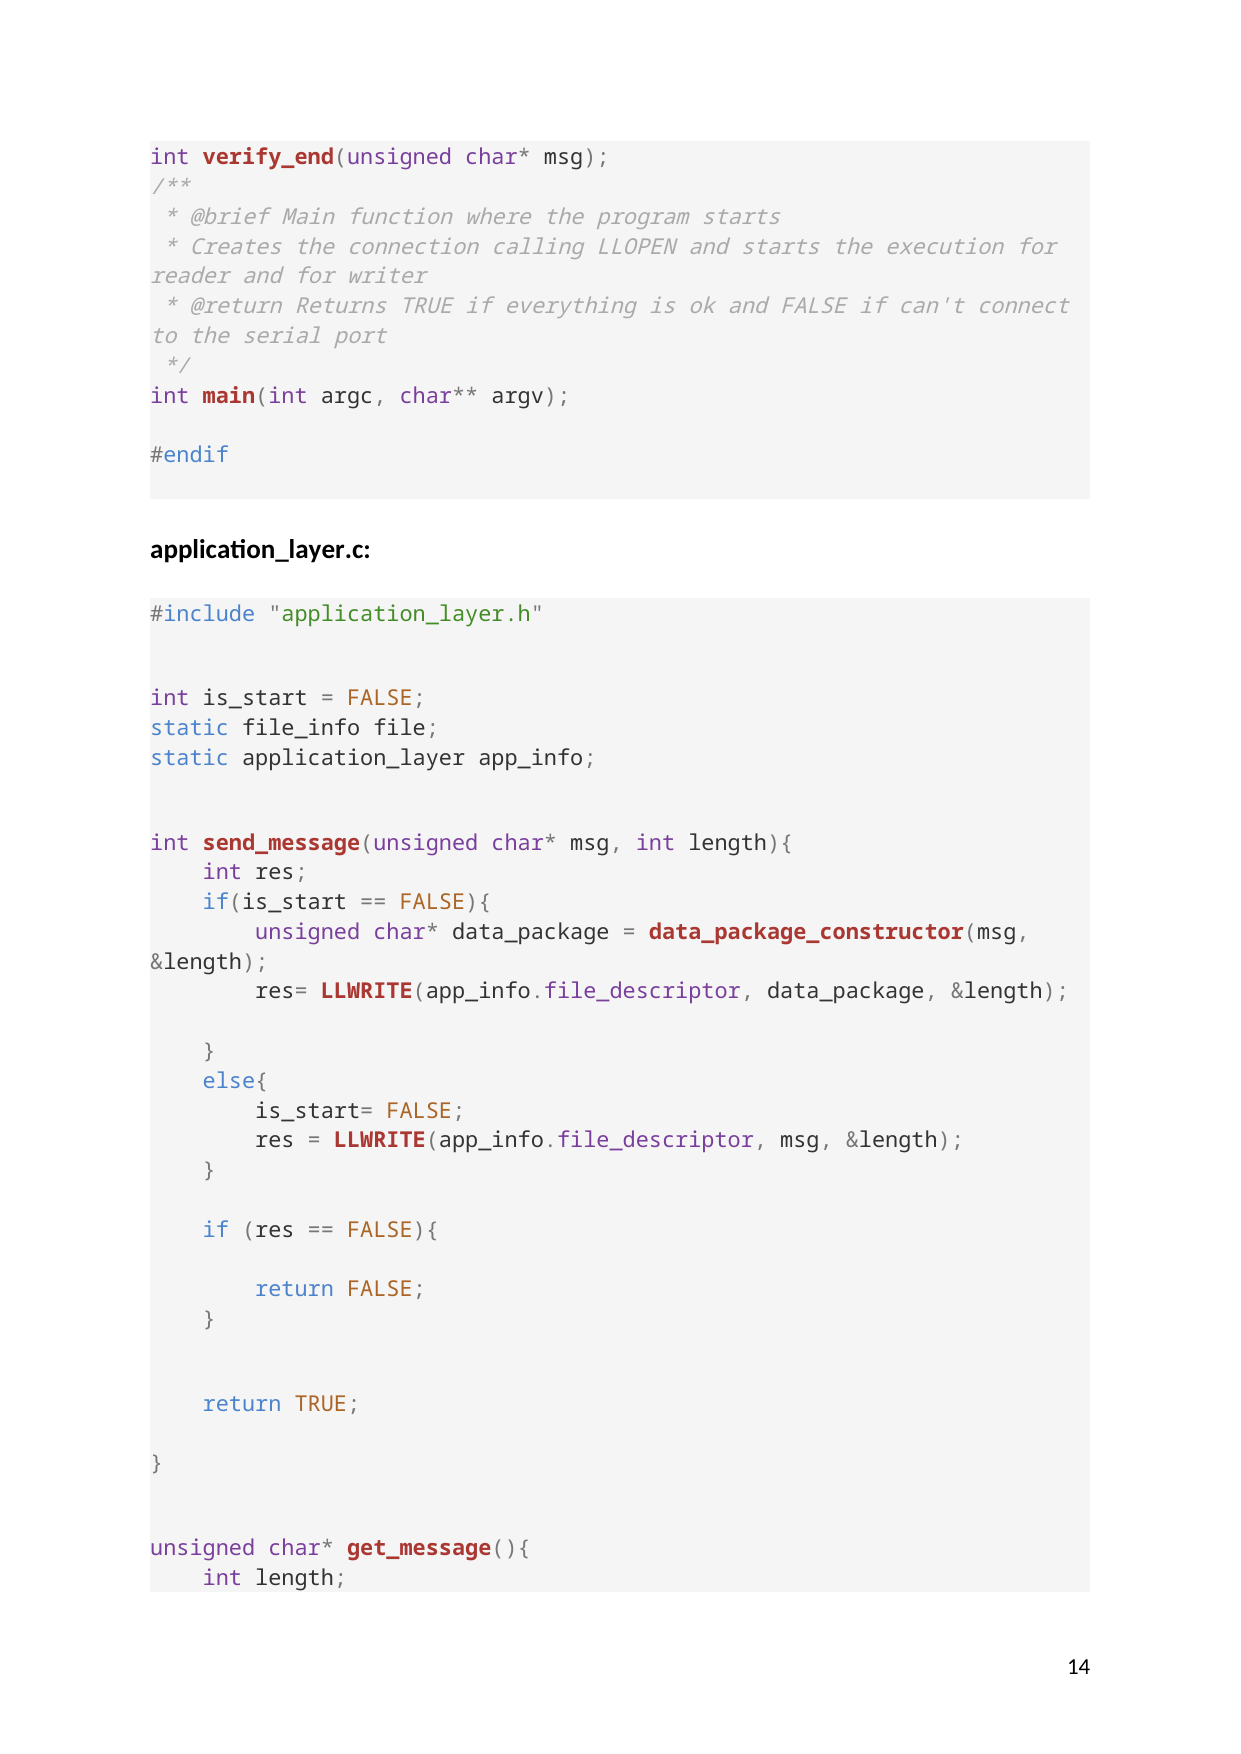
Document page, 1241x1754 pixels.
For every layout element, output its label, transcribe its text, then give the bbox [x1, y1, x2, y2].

text unsigned char* data_package = data_package_constructor(msg, &length); [150, 916, 1090, 976]
text } [150, 1303, 1090, 1333]
text */ [150, 350, 1090, 379]
text int main(int argc, char** argv); [150, 379, 1090, 409]
text } [150, 1035, 1090, 1065]
text return TRUE; [150, 1388, 1090, 1418]
text int res; [150, 856, 1090, 886]
text int is_start = FALSE; [150, 682, 1090, 712]
text static file_info file; [150, 712, 1090, 742]
text * @return Returns TRUE if everything is ok and FALSE if can't connect to the serial port [150, 290, 1090, 350]
text * Creates the connection calling LLOPEN and starts the execution for reader and for writer [150, 231, 1090, 290]
text int send_message(unsigned char* msg, int length){ [150, 827, 1090, 856]
text application_layer.c: [150, 532, 1090, 565]
text if (res == FALSE){ [150, 1214, 1090, 1244]
text /** [150, 171, 1090, 201]
text * @brief Main function where the program starts [150, 201, 1090, 231]
text unsigned char* get_message(){ [150, 1532, 1090, 1562]
text } [150, 1154, 1090, 1184]
text int verify_end(unsigned char* msg); [150, 141, 1090, 171]
text #endif [150, 439, 1090, 469]
text return FALSE; [150, 1273, 1090, 1303]
text static application_layer app_info; [150, 742, 1090, 772]
text is_start= FALSE; [150, 1095, 1090, 1124]
text } [150, 1447, 1090, 1477]
text int length; [150, 1562, 1090, 1592]
text res = LLWRITE(app_info.file_descriptor, msg, &length); [150, 1124, 1090, 1154]
text else{ [150, 1065, 1090, 1095]
text res= LLWRITE(app_info.file_descriptor, data_package, &length); [150, 976, 1090, 1005]
text #include "application_layer.h" [150, 598, 1090, 628]
text if(is_start == FALSE){ [150, 886, 1090, 916]
